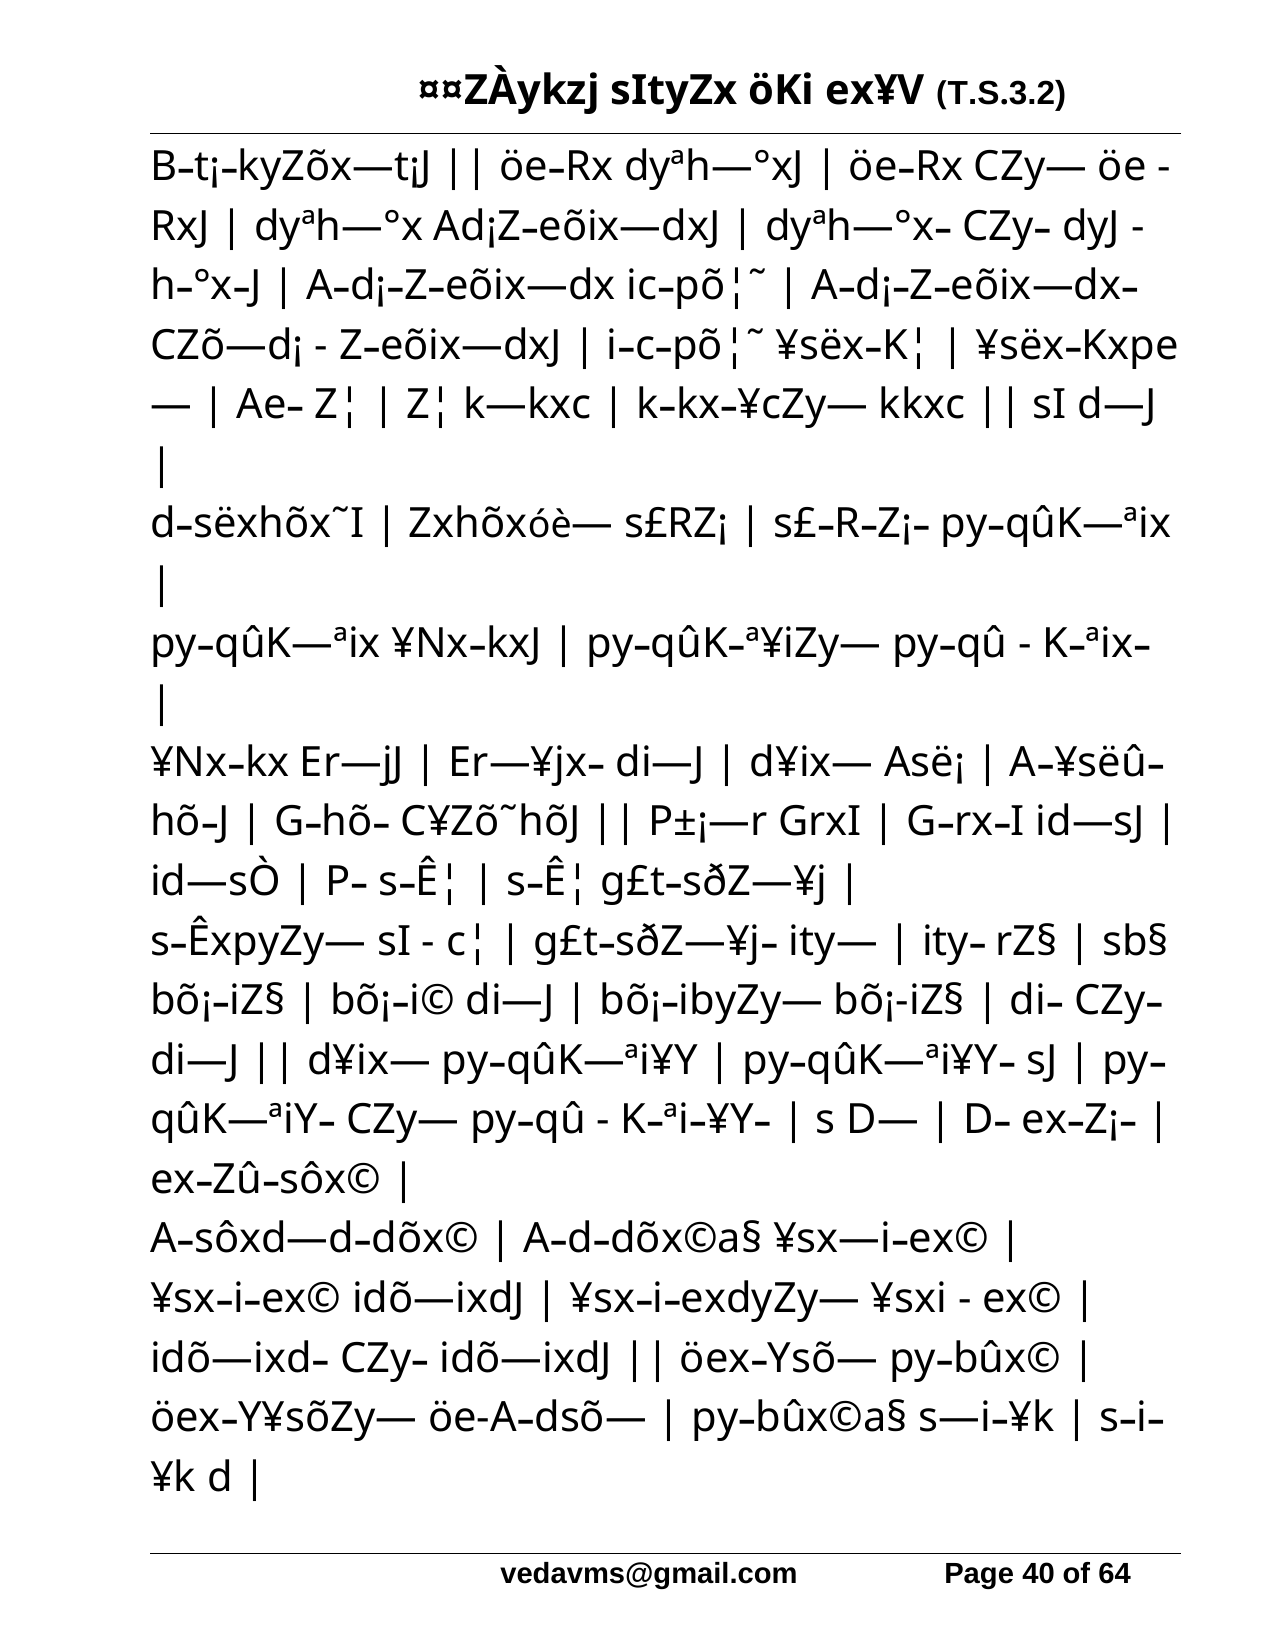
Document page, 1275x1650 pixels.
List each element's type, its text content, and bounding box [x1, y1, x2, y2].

text ¥Nx–kx Er—jJ | Er—¥jx– di—J | d¥ix— Asë¡ | A–¥sëû–hõ–J | G–hõ– C¥Zõ˜hõJ || P±¡—r GrxI | G–rx–I id—sJ | [150, 832, 1181, 948]
text py–qûK—ªix ¥Nx–kxJ | py–qûK–ª¥iZy— py–qû - K–ªix– | [150, 712, 1181, 829]
text A–sôxd—d–dõx© | A–d–dõx©a§ ¥sx—i–ex© | [150, 1308, 1181, 1365]
text id—sÒ | P– s–Ê¦ | s–Ê¦ g£t–sðZ—¥j | [150, 951, 1181, 1007]
text ¥sx–i–ex© idõ—ixdJ | ¥sx–i–exdyZy— ¥sxi - ex© | [150, 1368, 1181, 1424]
text s–ÊxpyZy— sI - c¦ | g£t–sðZ—¥j– ity— | ity– rZ§ | sb§ bõ¡–iZ§ | bõ¡–i© di—J | bõ¡–ibyZy— bõ¡-iZ§ | di– CZy– di—J || d¥ix— py–qûK—ªi¥Y | py–qûK—ªi¥Y– sJ | py–qûK—ªiY– CZy— py–qû - K–ªi–¥Y– | s D— | D– ex–Z¡– | ex–Zû–sôx© | [150, 1010, 1181, 1305]
text Er—j– Gd—sx | Gd—sx „„t¡J | 29 (50/64) [150, 136, 1181, 193]
text B–t¡–kyZõx—t¡J || öe–Rx dyªh—°xJ | öe–Rx CZy— öe - RxJ | dyªh—°x Ad¡Z–eõix—dxJ | dyªh—°x– CZy– dyJ - h–°x–J | A–d¡–Z–eõix—dx ic–põ¦˜ | A–d¡–Z–eõix—dx– [150, 236, 1181, 412]
text CZõ—d¡ - Z–eõix—dxJ | i–c–põ¦˜ ¥sëx–K¦ | ¥sëx–Kxpe— | Ae– Z¦ | Z¦ k—kxc | k–kx–¥cZy— kkxc || sI d—J | [150, 414, 1181, 590]
text d–sëxhõx˜I | Zxhõxóè— s£RZ¡ | s£–R–Z¡– py–qûK—ªix | [150, 593, 1181, 709]
text T.S.3.2.8.2 - Kramam [150, 195, 1150, 234]
text idõ—ixd– CZy– idõ—ixdJ || öex–Ysõ— py–bûx© | öex–Y¥sõZy— öe-A–dsõ— | py–bûx©a§ s—i–¥k | s–i–¥k d | [150, 1427, 1181, 1544]
